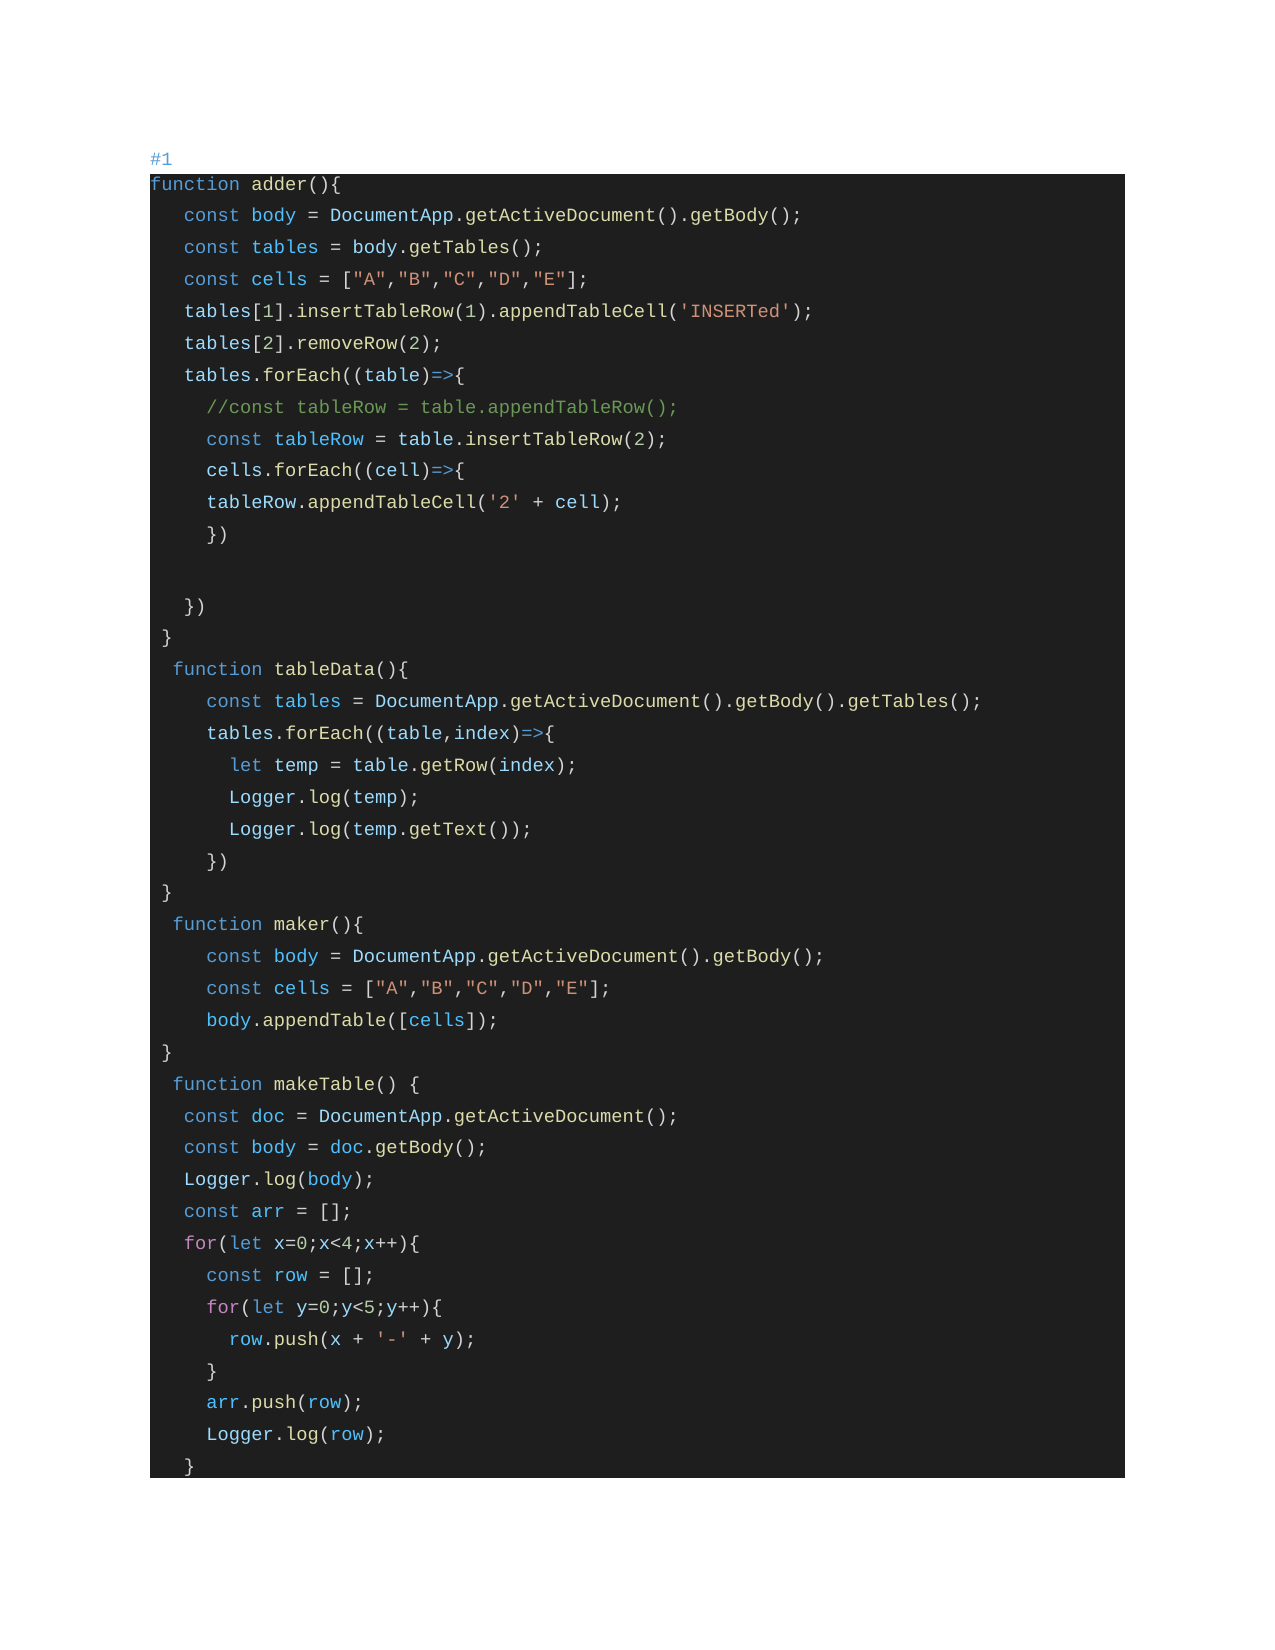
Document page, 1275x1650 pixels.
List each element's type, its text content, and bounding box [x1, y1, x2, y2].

text arr.push(row); [150, 1393, 1125, 1414]
text for(let y=0;y<5;y++){ [150, 1298, 1125, 1319]
text const tableRow = table.insertTableRow(2); [150, 429, 1125, 451]
text row.push(x + '-' + y); [150, 1329, 1125, 1351]
text const body = doc.getBody(); [150, 1138, 1125, 1159]
text Logger.log(temp.getText()); [150, 819, 1125, 841]
text const body = DocumentApp.getActiveDocument().getBody(); [150, 206, 1125, 227]
text const cells = ["A","B","C","D","E"]; [150, 270, 1125, 291]
text tables.forEach((table)=>{ [150, 366, 1125, 387]
text #1 [150, 150, 1125, 171]
text }) [150, 596, 1125, 618]
text Logger.log(body); [150, 1170, 1125, 1191]
text } [150, 628, 1125, 649]
text const body = DocumentApp.getActiveDocument().getBody(); [150, 947, 1125, 968]
text tables.forEach((table,index)=>{ [150, 724, 1125, 745]
text tables[2].removeRow(2); [150, 334, 1125, 355]
text function maker(){ [150, 915, 1125, 936]
text Logger.log(temp); [150, 788, 1125, 809]
text Logger.log(row); [150, 1425, 1125, 1446]
text } [150, 1361, 1125, 1383]
text function adder(){ [150, 174, 1125, 196]
text }) [150, 525, 1125, 546]
text const cells = ["A","B","C","D","E"]; [150, 979, 1125, 1000]
text const doc = DocumentApp.getActiveDocument(); [150, 1106, 1125, 1128]
text body.appendTable([cells]); [150, 1011, 1125, 1032]
text }) [150, 851, 1125, 873]
text const tables = DocumentApp.getActiveDocument().getBody().getTables(); [150, 692, 1125, 713]
text tableRow.appendTableCell('2' + cell); [150, 493, 1125, 514]
text } [150, 883, 1125, 904]
text const tables = body.getTables(); [150, 238, 1125, 259]
text cells.forEach((cell)=>{ [150, 461, 1125, 482]
text } [150, 1457, 1125, 1478]
text let temp = table.getRow(index); [150, 756, 1125, 777]
text function makeTable() { [150, 1074, 1125, 1096]
text for(let x=0;x<4;x++){ [150, 1234, 1125, 1255]
text //const tableRow = table.appendTableRow(); [150, 397, 1125, 419]
text const row = []; [150, 1266, 1125, 1287]
text function tableData(){ [150, 660, 1125, 681]
text tables[1].insertTableRow(1).appendTableCell('INSERTed'); [150, 302, 1125, 323]
text const arr = []; [150, 1202, 1125, 1223]
text } [150, 1043, 1125, 1064]
